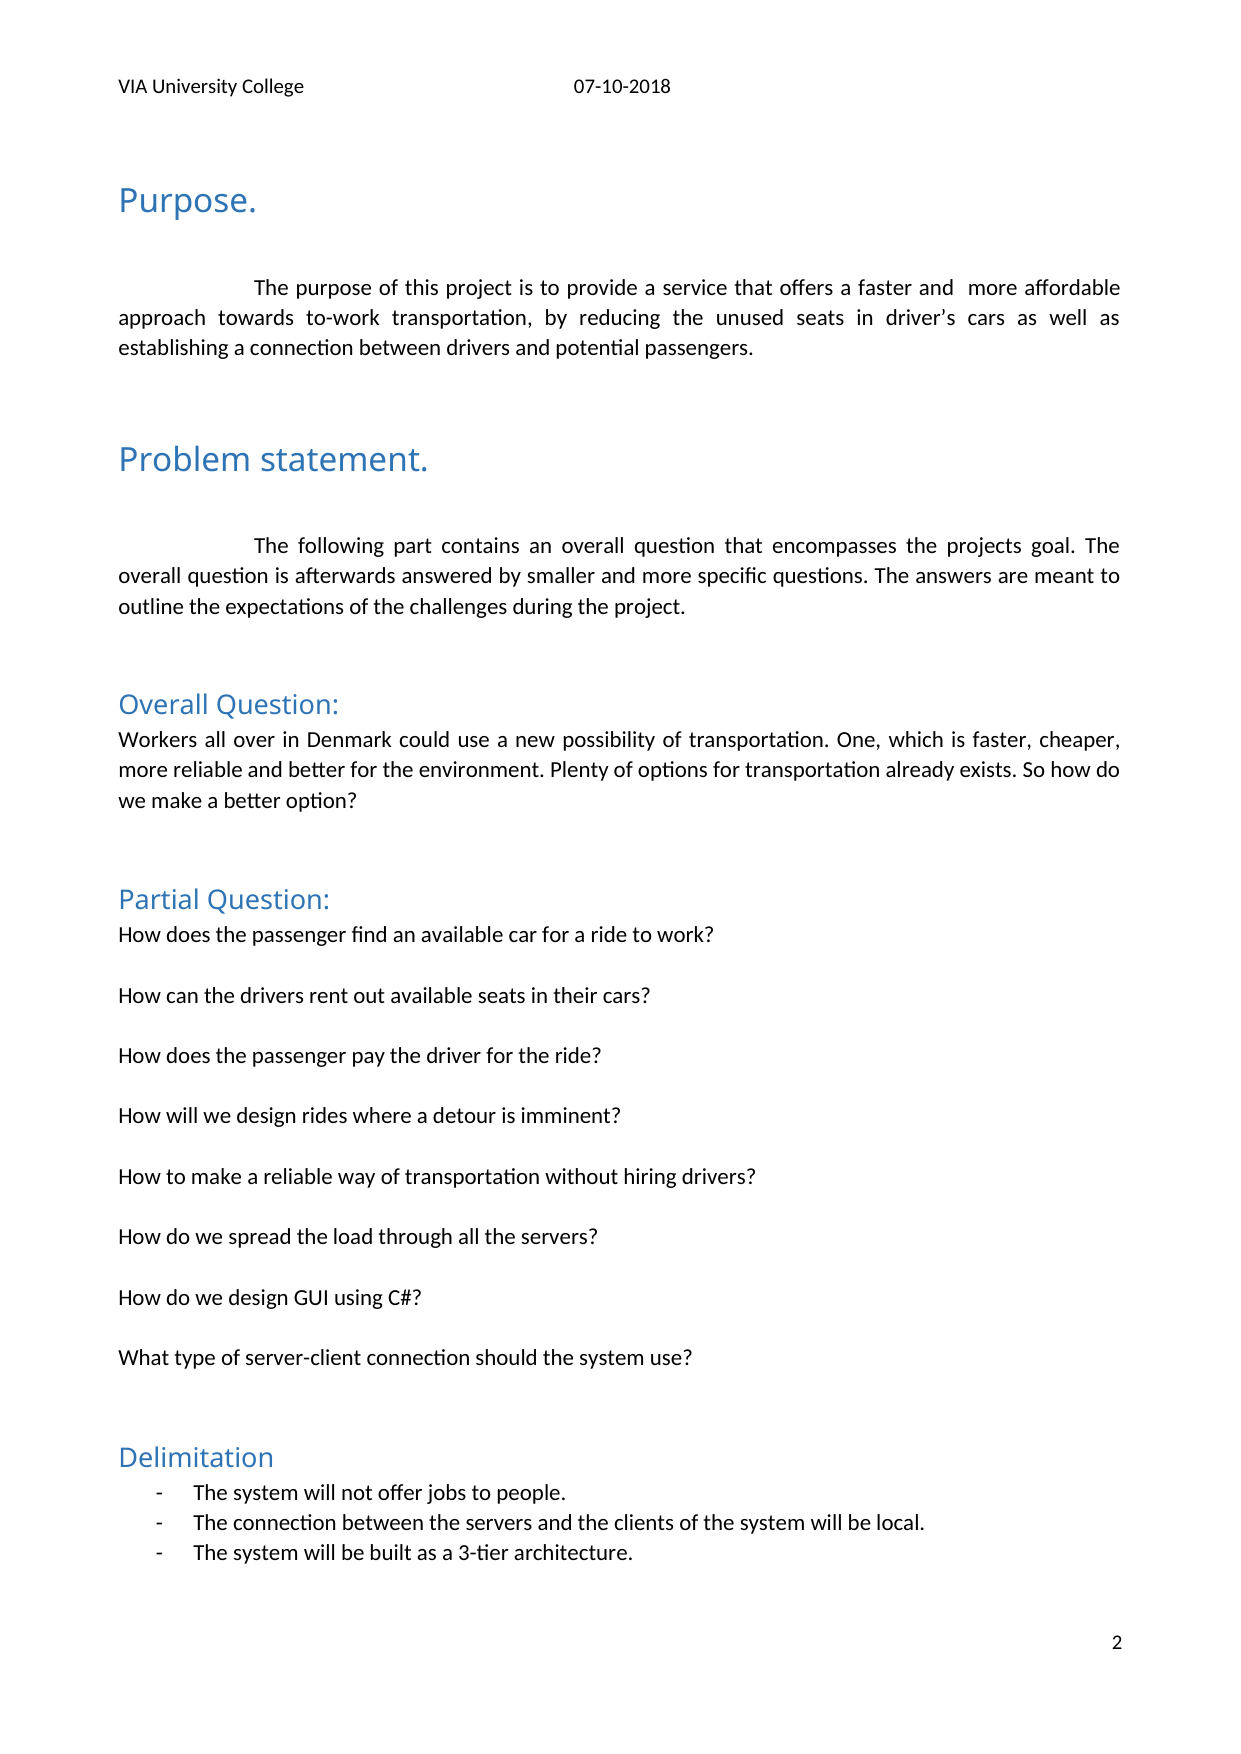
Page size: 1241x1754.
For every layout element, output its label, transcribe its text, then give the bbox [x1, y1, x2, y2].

subtitle Partial Question: [118, 881, 1122, 917]
subtitle Problem statement. [118, 436, 1122, 481]
list The system will be built as a 3-tier architecture. [156, 1538, 1122, 1566]
text How will we design rides where a detour is imminent? [118, 1102, 1122, 1129]
text How does the passenger find an available car for a ride to work? [118, 920, 1122, 948]
text How does the passenger pay the driver for the ride? [118, 1041, 1122, 1069]
text How do we design GUI using C#? [118, 1283, 1122, 1311]
list The connection between the servers and the clients of the system will be local. [156, 1508, 1122, 1536]
text How do we spread the load through all the servers? [118, 1222, 1122, 1250]
text The purpose of this project is to provide a service that offers a faster and more affordable approach towards to-work transportation, by reducing the unused seats in driver’s cars as well as establishing a connection between drivers and potential passengers. [118, 273, 1122, 361]
list The system will not offer jobs to people. [156, 1478, 1122, 1506]
text What type of server-client connection should the system use? [118, 1343, 1122, 1371]
text The following part contains an overall question that encompasses the projects goal. The overall question is afterwards answered by smaller and more specific questions. The answers are meant to outline the expectations of the challenges during the project. [118, 531, 1122, 620]
subtitle Purpose. [118, 177, 1122, 223]
subtitle Overall Question: [118, 686, 1122, 722]
text How can the drivers rent out available seats in their cars? [118, 981, 1122, 1009]
text How to make a reliable way of transportation without hiring drivers? [118, 1162, 1122, 1190]
subtitle Delimitation [118, 1438, 1122, 1475]
text Workers all over in could use a new possibility of transportation. One, which is faster, cheaper, more reliable and better for the environment. Plenty of options for transportation already exists. So how do we make a better option? [118, 725, 1122, 814]
